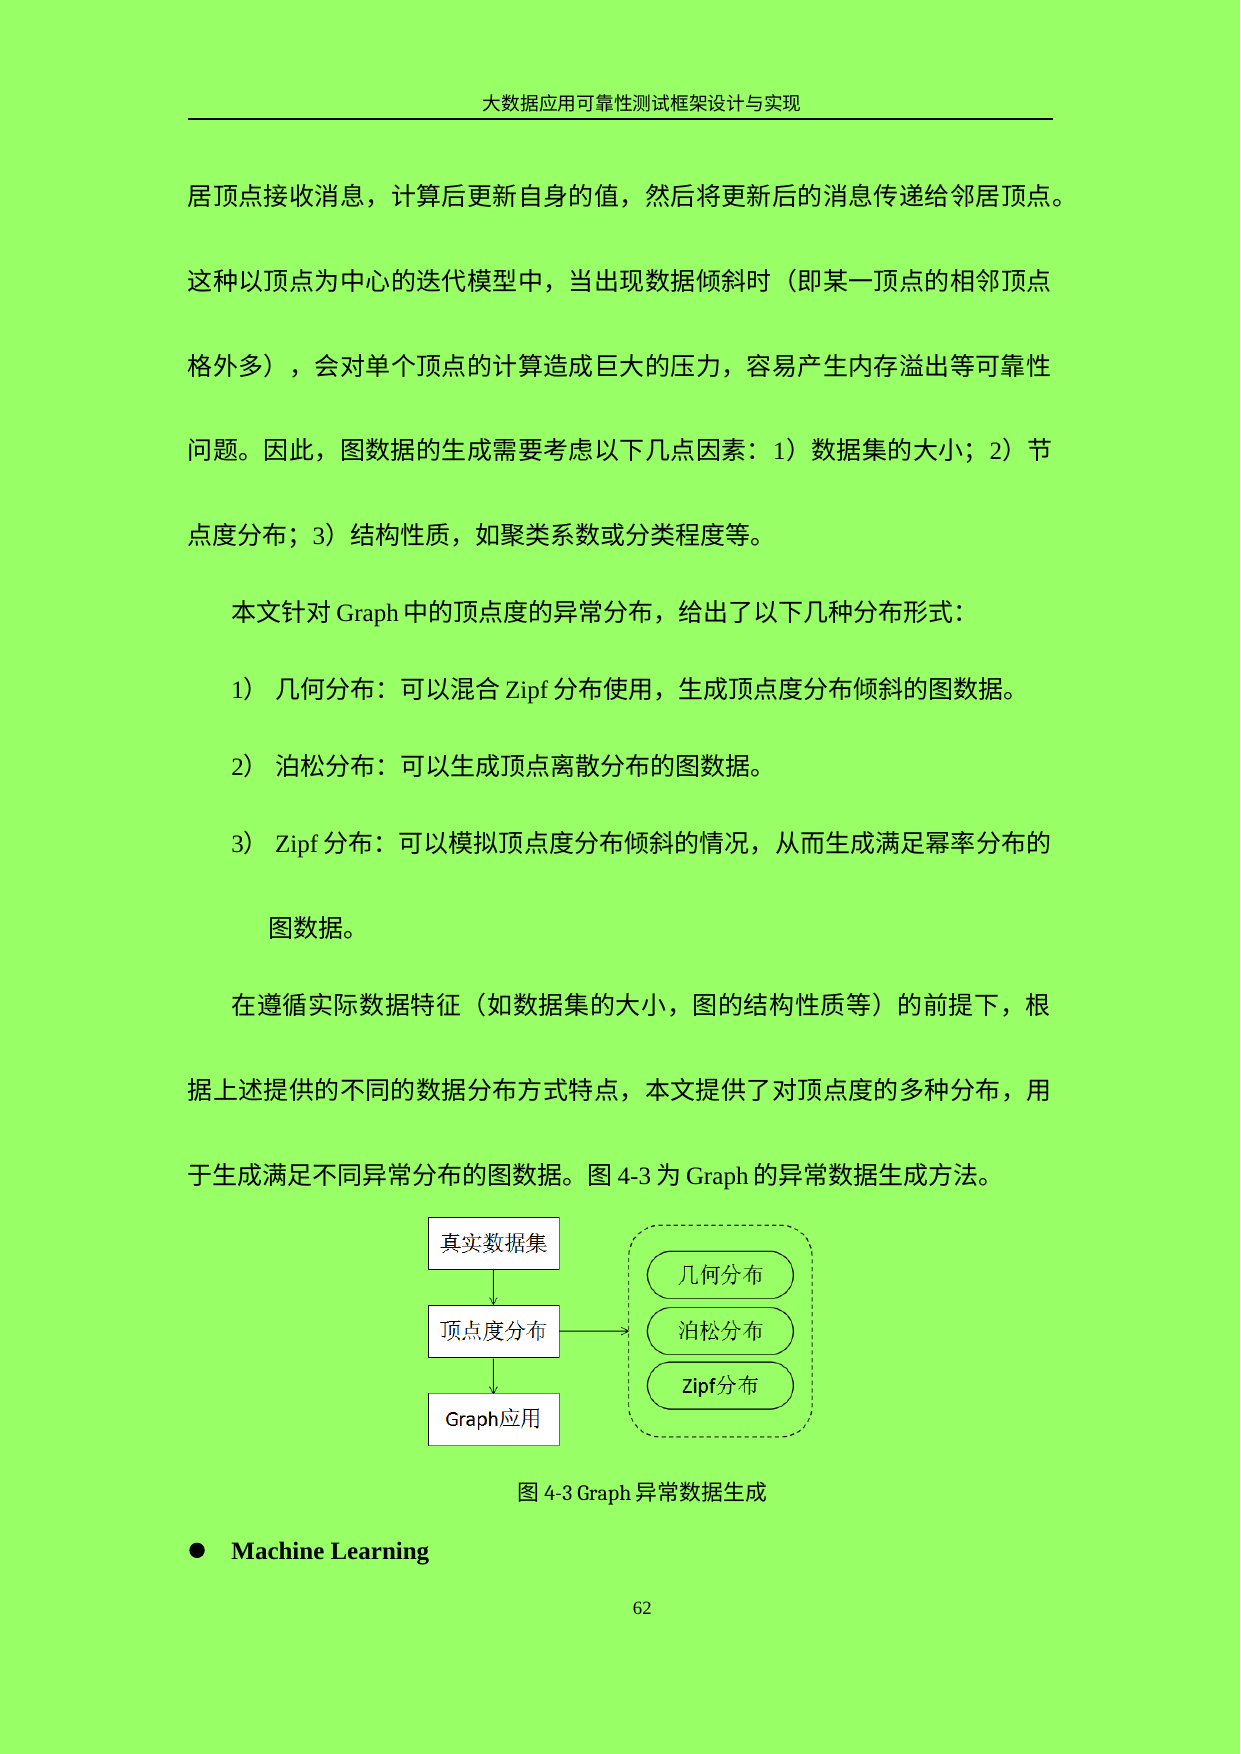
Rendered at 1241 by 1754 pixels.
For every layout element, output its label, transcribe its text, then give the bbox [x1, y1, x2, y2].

text 在遵循实际数据特征（如数据集的大小，图的结构性质等）的前提下，根据上述提供的不同的数据分布方式特点，本文提供了对顶点度的多种分布，用于生成满足不同异常分布的图数据。图4-3为Graph的异常数据生成方法。 [187, 970, 1053, 1207]
list Zipf分布：可以模拟顶点度分布倾斜的情况，从而生成满足幂率分布的图数据。 [231, 808, 1053, 961]
list 泊松分布：可以生成顶点离散分布的图数据。 [231, 731, 1053, 799]
text 本文针对Graph中的顶点度的异常分布，给出了以下几种分布形式： [187, 577, 1053, 645]
text 图 4-3 Graph异常数据生成 [187, 1474, 1053, 1508]
list 几何分布：可以混合Zipf分布使用，生成顶点度分布倾斜的图数据。 [231, 654, 1053, 722]
picture [427, 1216, 813, 1446]
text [187, 160, 1053, 568]
list Machine Learning [187, 1533, 1053, 1567]
